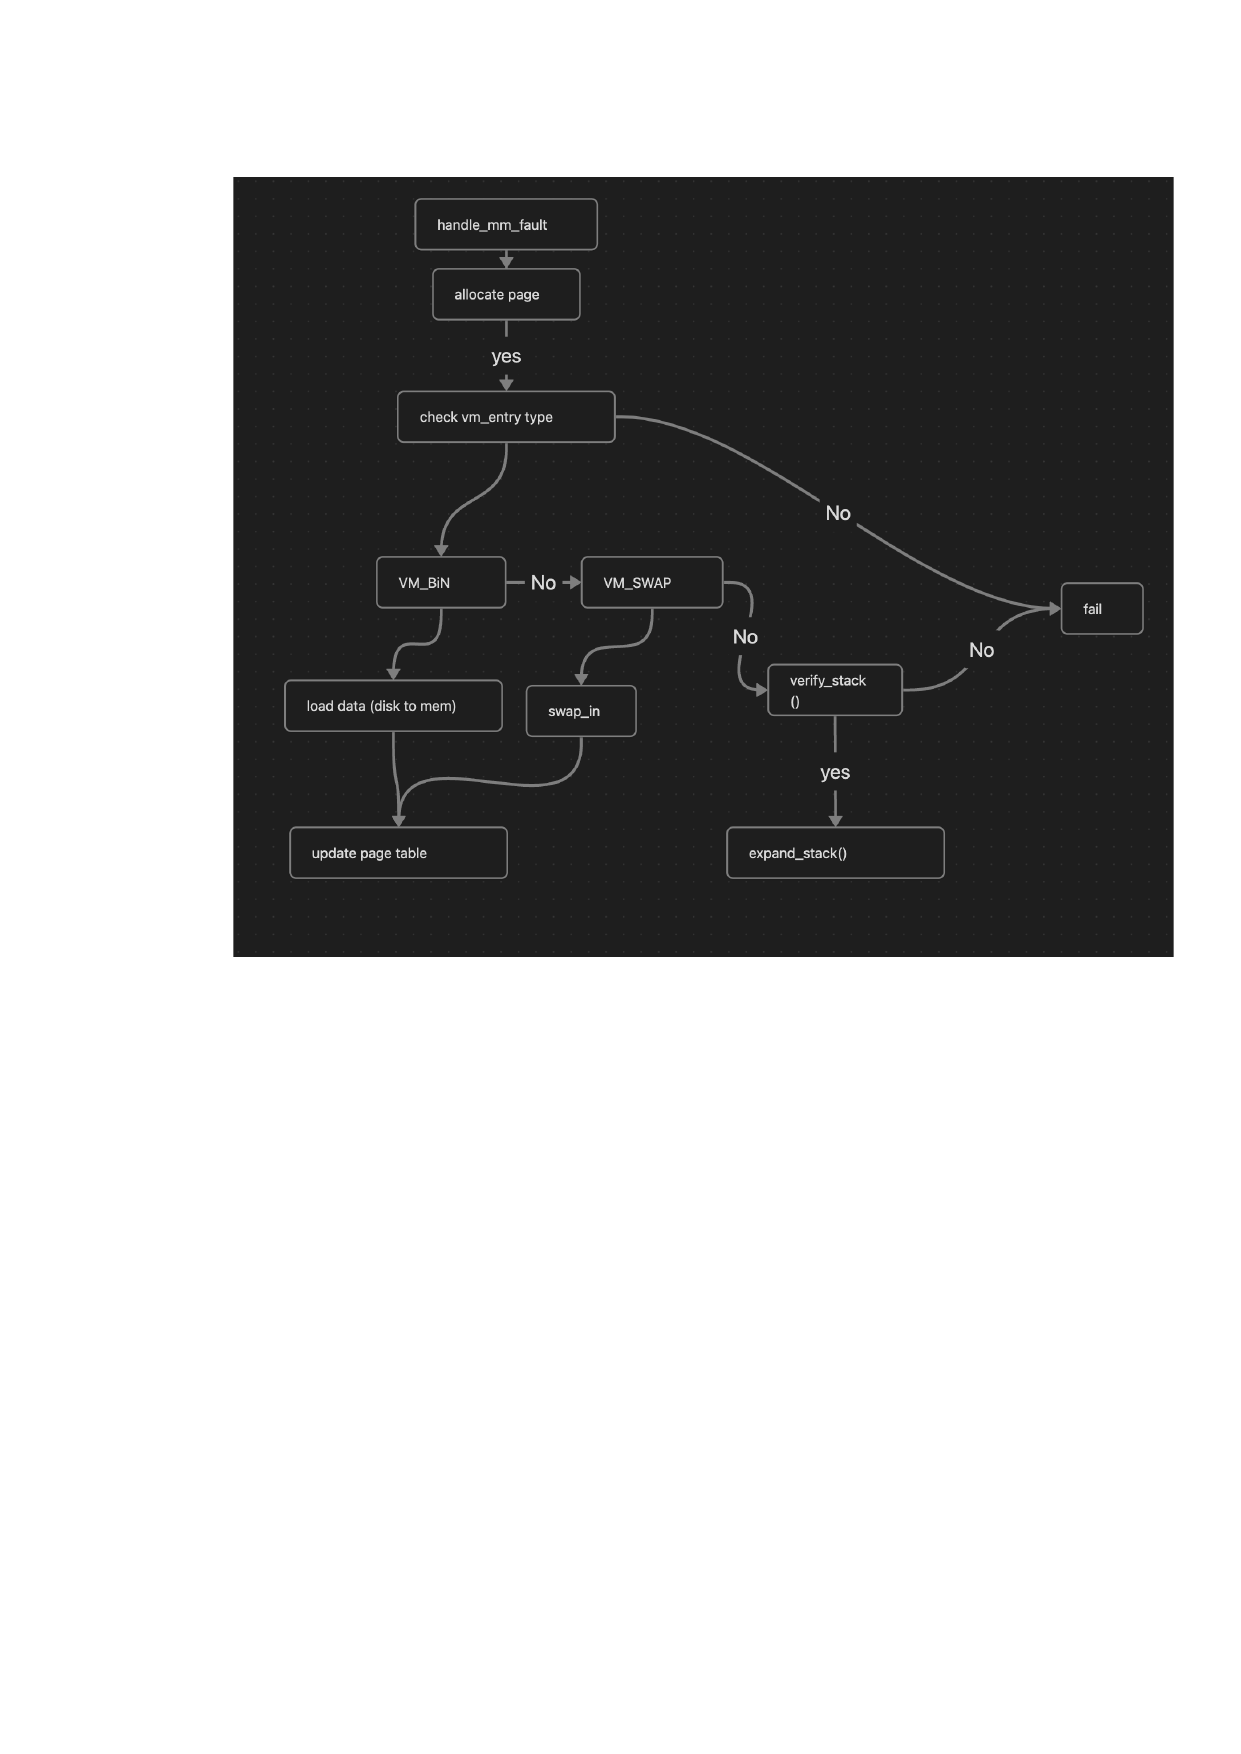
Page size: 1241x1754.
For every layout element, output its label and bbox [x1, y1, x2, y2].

picture [233, 177, 1174, 957]
